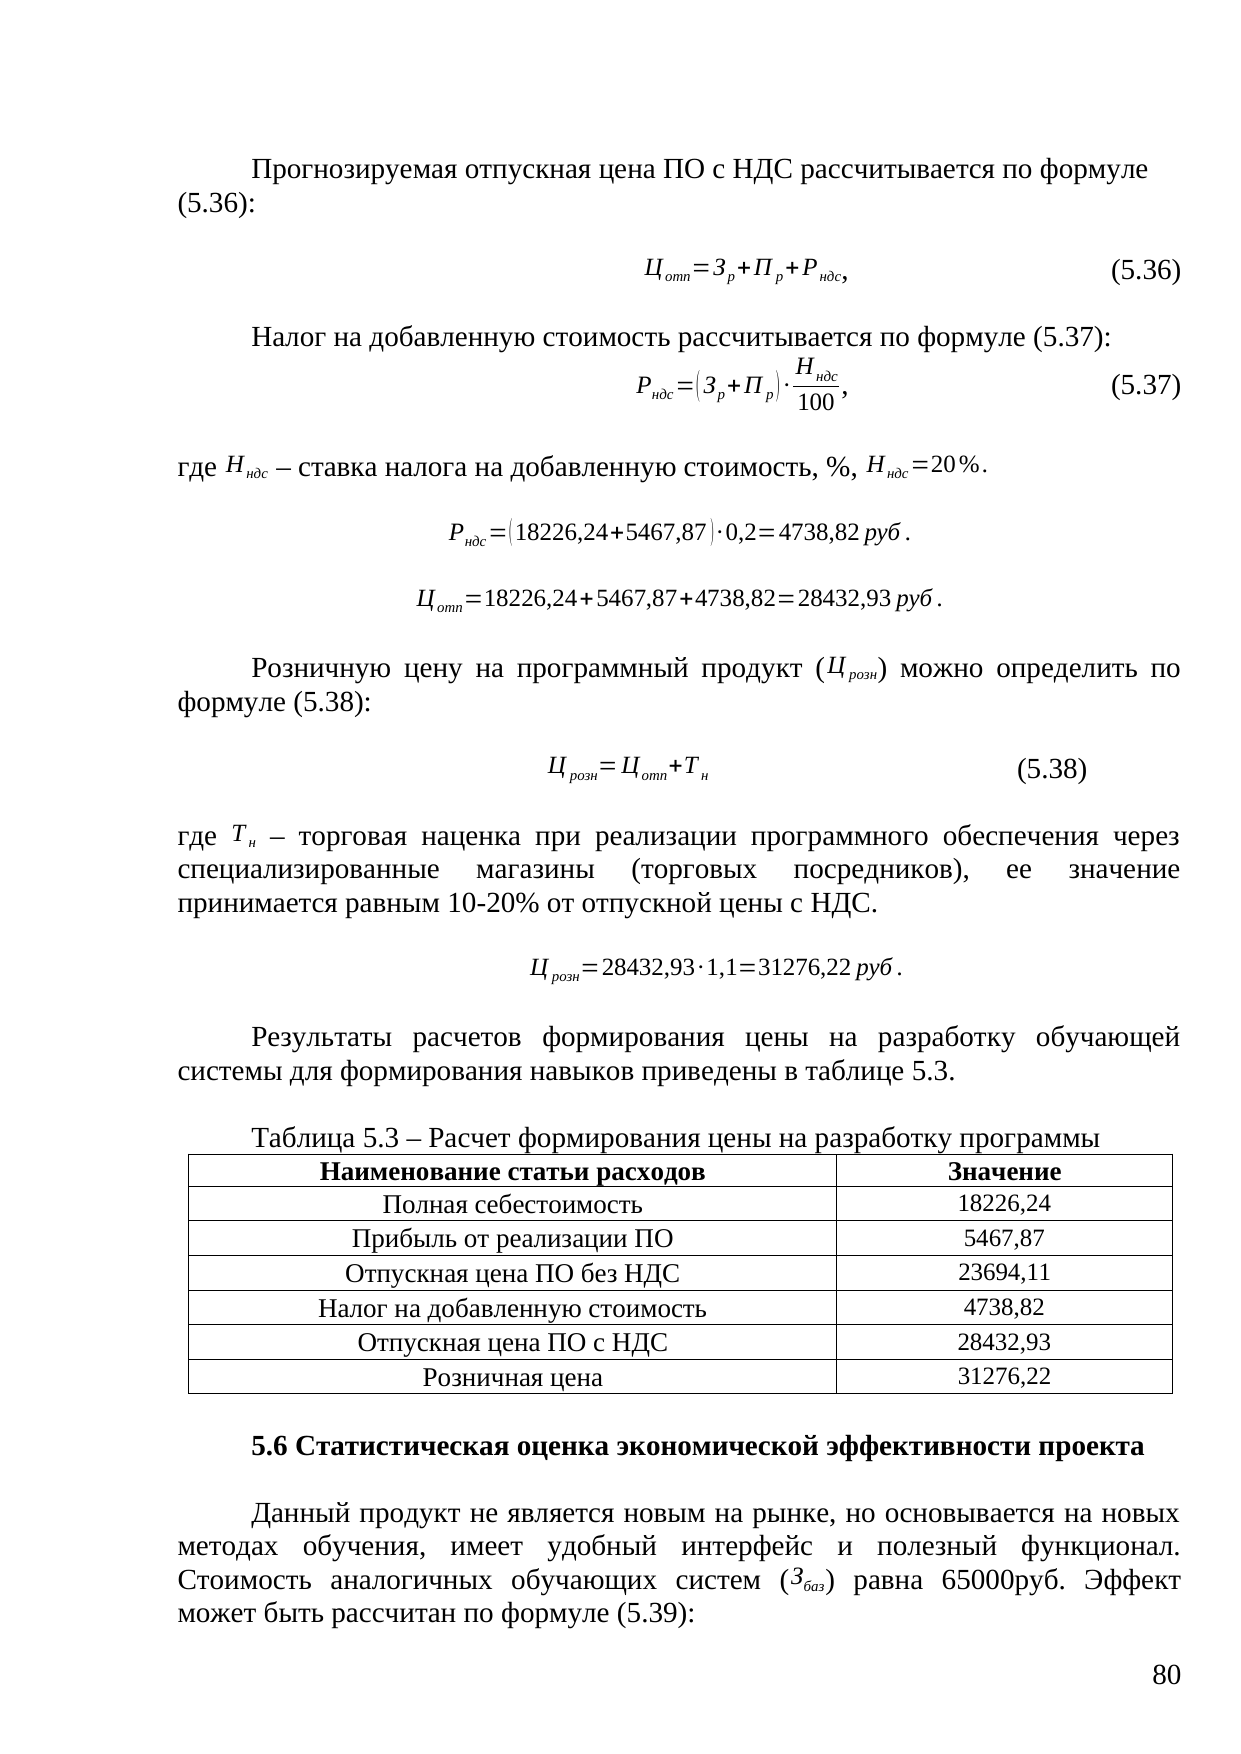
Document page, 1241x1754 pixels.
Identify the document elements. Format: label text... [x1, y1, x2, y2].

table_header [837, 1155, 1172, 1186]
subtitle 5.6 Статистическая оценка экономической эффективности проекта [177, 1428, 1181, 1461]
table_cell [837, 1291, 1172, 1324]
text Таблица 5.3 – Расчет формирования цены на разработку программы [177, 1120, 1181, 1153]
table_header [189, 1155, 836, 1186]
text , (5.37) [177, 353, 1181, 416]
text где – торговая наценка при реализации программного обеспечения через специализированные магазины (торговых посредников), ее значение принимается равным 10-20% от отпускной цены с НДС. [177, 818, 1181, 952]
text Розничную цену на программный продукт () можно определить по формуле (5.38): [177, 650, 1181, 717]
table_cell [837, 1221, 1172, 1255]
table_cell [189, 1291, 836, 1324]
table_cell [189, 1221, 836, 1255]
text где – ставка налога на добавленную стоимость, %, [177, 449, 1181, 483]
text Результаты расчетов формирования цены на разработку обучающей системы для формирования навыков приведены в таблице 5.3. [177, 1019, 1181, 1086]
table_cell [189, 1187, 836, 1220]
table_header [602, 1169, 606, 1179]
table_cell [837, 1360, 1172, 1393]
text Данный продукт не является новым на рынке, но основывается на новых методах обучения, имеет удобный интерфейс и полезный функционал. Стоимость аналогичных обучающих систем () равна 65000руб. Эффект может быть рассчитан по формуле (5.39): [177, 1495, 1181, 1629]
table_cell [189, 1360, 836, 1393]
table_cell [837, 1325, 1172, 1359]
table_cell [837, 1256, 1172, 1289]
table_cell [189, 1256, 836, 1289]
text , (5.36) [177, 252, 1181, 286]
text (5.38) [546, 751, 1181, 784]
text Налог на добавленную стоимость рассчитывается по формуле (5.37): [177, 319, 1181, 353]
text Прогнозируемая отпускная цена ПО с НДС рассчитывается по формуле (5.36): [177, 152, 1181, 219]
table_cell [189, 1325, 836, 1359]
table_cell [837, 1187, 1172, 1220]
